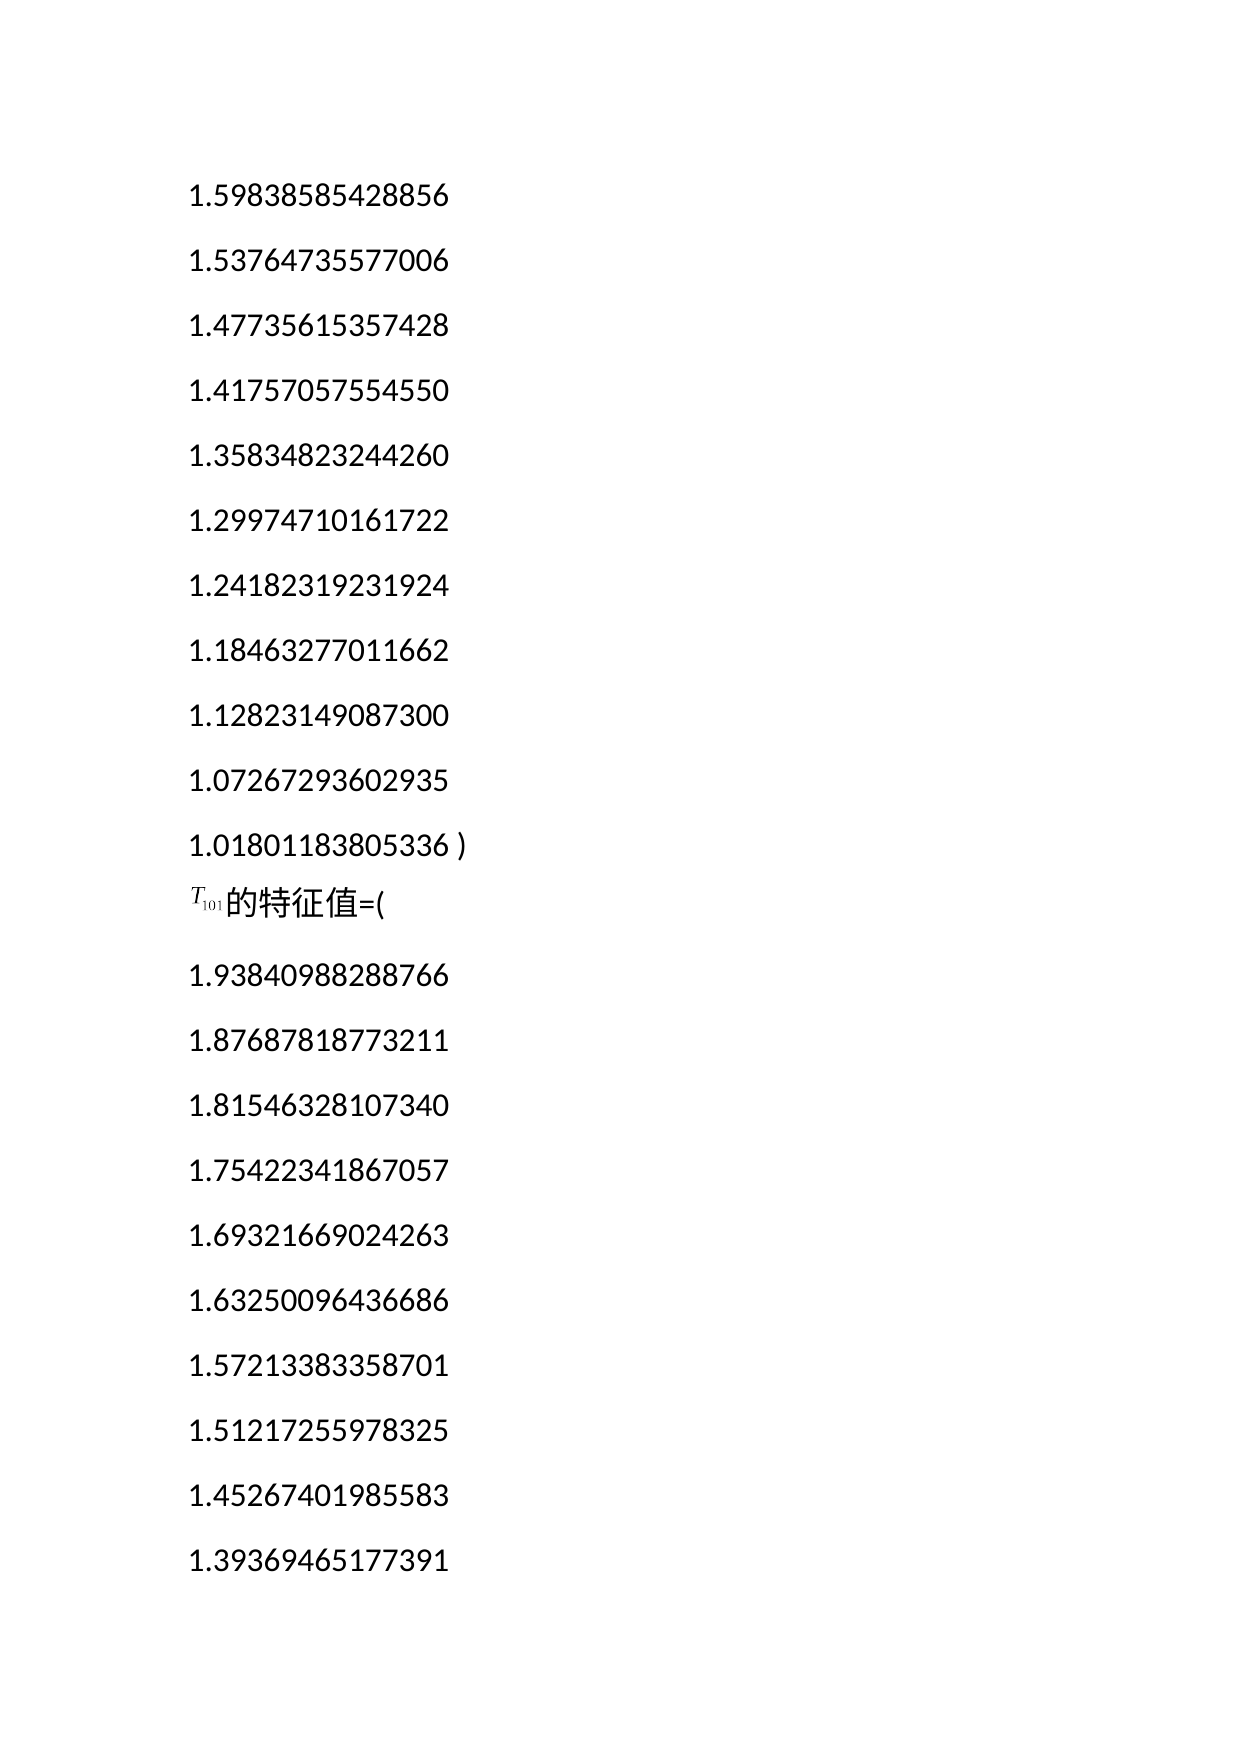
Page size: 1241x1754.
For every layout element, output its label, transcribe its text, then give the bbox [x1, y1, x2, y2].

text 1.75422341867057 [187, 1137, 1053, 1202]
text 1.18463277011662 [187, 617, 1053, 682]
text 1.63250096436686 [187, 1267, 1053, 1332]
text 1.47735615357428 [187, 292, 1053, 357]
text 1.53764735577006 [187, 227, 1053, 292]
text 1.93840988288766 [187, 942, 1053, 1007]
text 1.81546328107340 [187, 1072, 1053, 1137]
text 1.35834823244260 [187, 422, 1053, 487]
text 的特征值=( [187, 877, 1053, 942]
text 1.39369465177391 [187, 1527, 1053, 1592]
text 1.87687818773211 [187, 1007, 1053, 1072]
text 1.59838585428856 [187, 162, 1053, 227]
text 1.29974710161722 [187, 487, 1053, 552]
text 1.07267293602935 [187, 747, 1053, 812]
text 1.24182319231924 [187, 552, 1053, 617]
text 1.51217255978325 [187, 1397, 1053, 1462]
text 1.57213383358701 [187, 1332, 1053, 1397]
text 1.69321669024263 [187, 1202, 1053, 1267]
text 1.01801183805336 ) [187, 812, 1053, 877]
text 1.45267401985583 [187, 1462, 1053, 1527]
text 1.41757057554550 [187, 357, 1053, 422]
text 1.12823149087300 [187, 682, 1053, 747]
